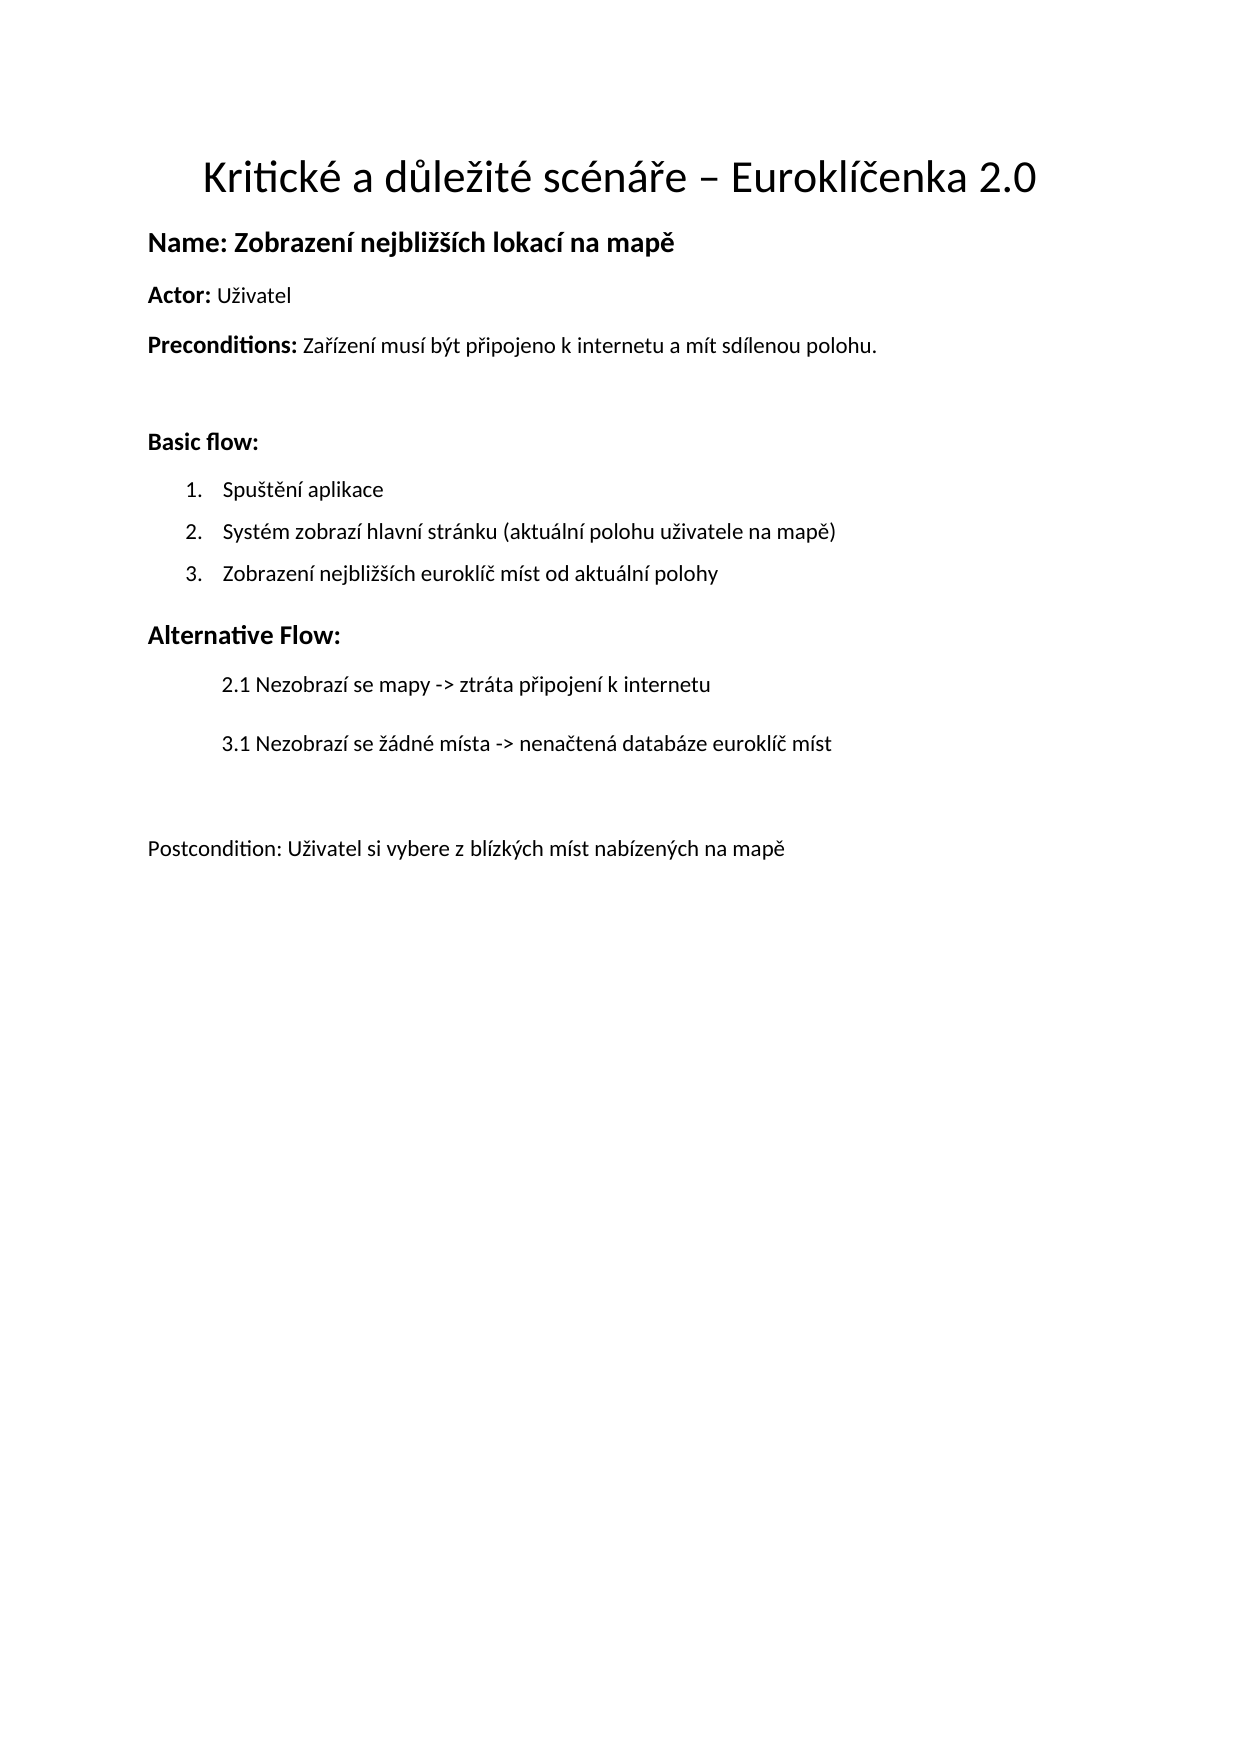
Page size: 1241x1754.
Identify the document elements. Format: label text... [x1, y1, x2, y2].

text 2.1 Nezobrazí se mapy -> ztráta připojení k internetu [221, 670, 1093, 698]
text Kritické a důležité scénáře – Euroklíčenka 2.0 [148, 148, 1093, 203]
text Postcondition: Uživatel si vybere z blízkých míst nabízených na mapě [148, 834, 1093, 862]
text Basic flow: [148, 426, 1093, 456]
list Spuštění aplikace [185, 475, 1093, 503]
list Zobrazení nejbližších euroklíč míst od aktuální polohy [185, 559, 1093, 587]
text Alternative Flow: [148, 618, 1093, 651]
text 3.1 Nezobrazí se žádné místa -> nenačtená databáze euroklíč míst [221, 729, 1093, 757]
text Preconditions: Zařízení musí být připojeno k internetu a mít sdílenou polohu. [148, 329, 1093, 360]
text Name: Zobrazení nejbližších lokací na mapě [148, 224, 1093, 260]
text Actor: Uživatel [148, 280, 1093, 310]
list Systém zobrazí hlavní stránku (aktuální polohu uživatele na mapě) [185, 517, 1093, 545]
